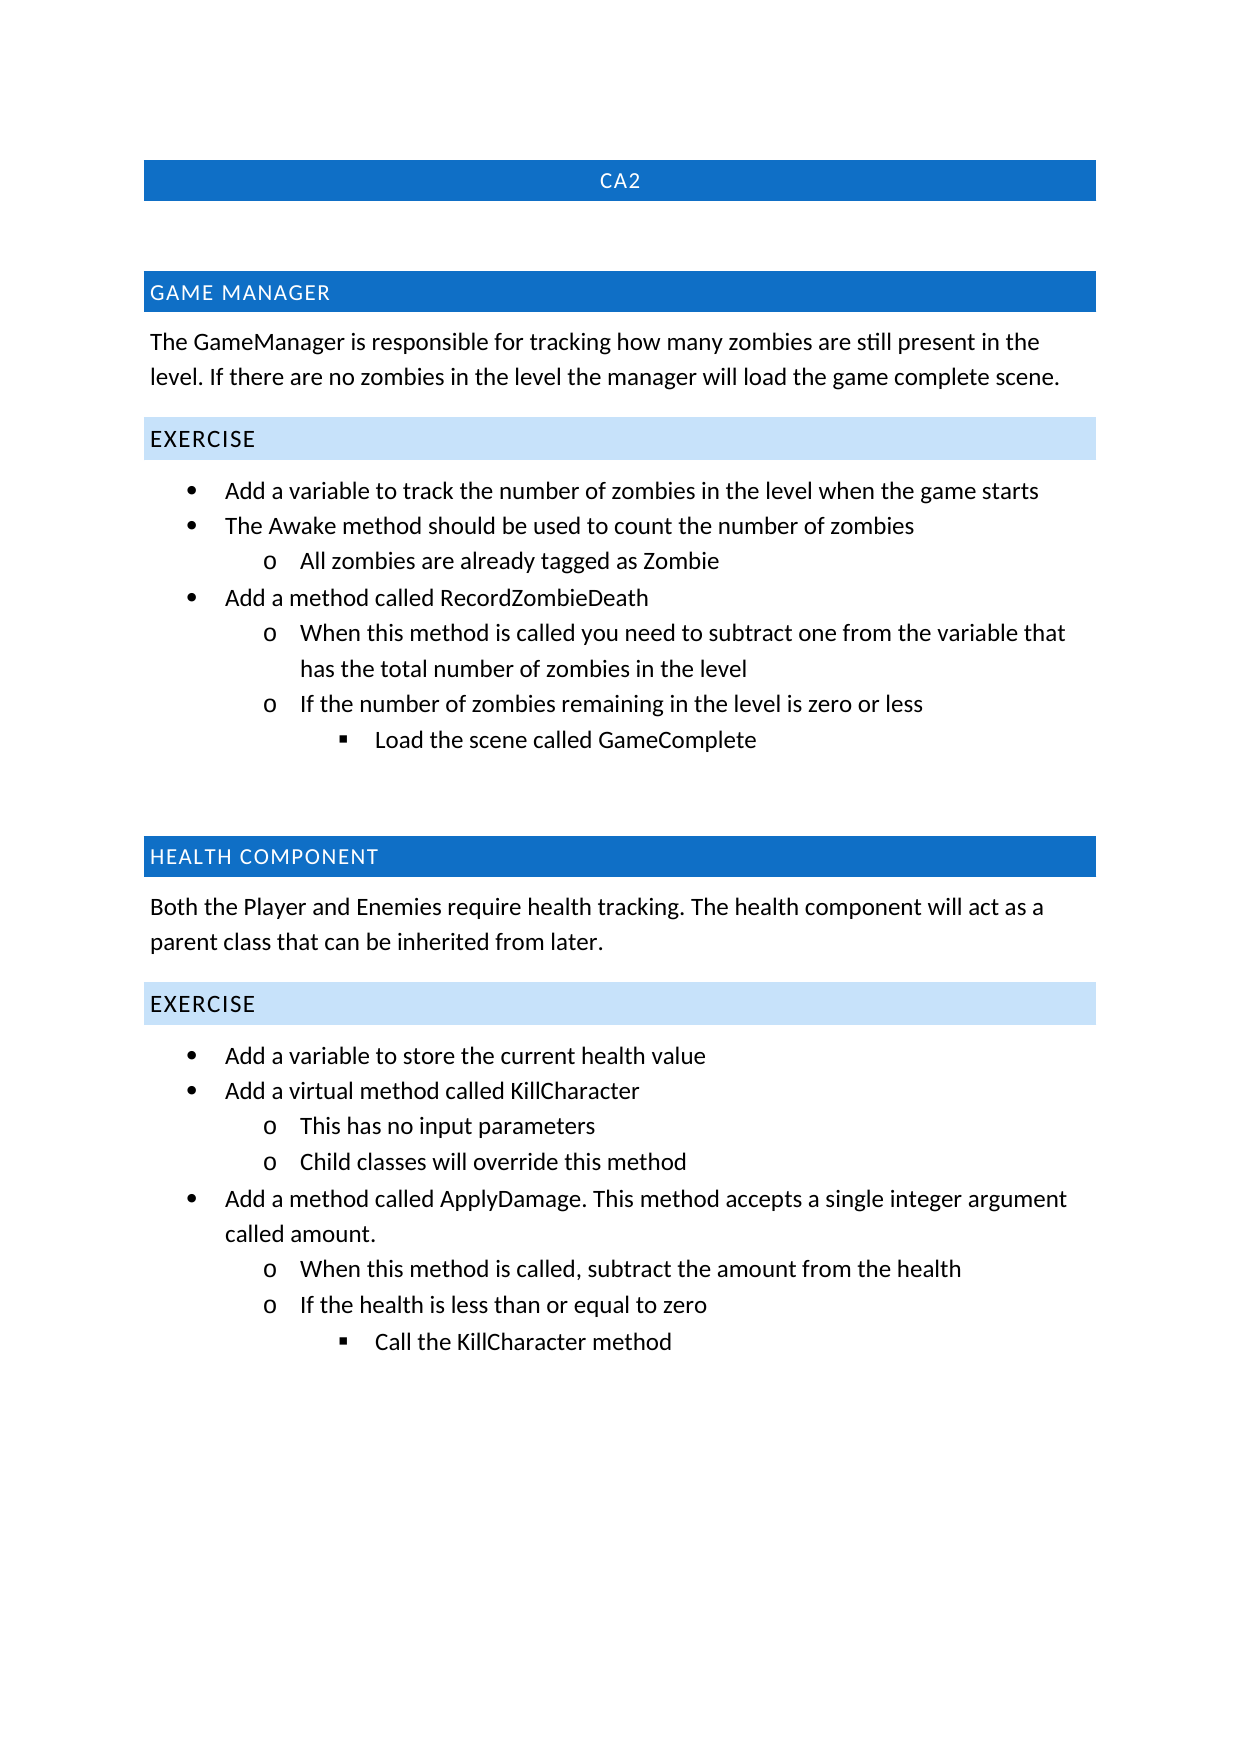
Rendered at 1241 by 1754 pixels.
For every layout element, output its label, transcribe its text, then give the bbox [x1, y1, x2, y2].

list Call the KillCharacter method [337, 1326, 1090, 1356]
list All zombies are already tagged as Zombie [262, 545, 1090, 577]
subtitle Game Manager [150, 278, 1090, 306]
list Add a variable to track the number of zombies in the level when the game starts [187, 475, 1090, 506]
list Add a method called ApplyDamage. This method accepts a single integer argument called amount. [187, 1183, 1090, 1248]
text Both the Player and Enemies require health tracking. The health component will act as a parent class that can be inherited from later. [150, 891, 1090, 957]
subtitle Exercise [150, 424, 1090, 454]
subtitle Exercise [150, 988, 1090, 1019]
list When this method is called, subtract the amount from the health [262, 1253, 1090, 1284]
list Add a virtual method called KillCharacter [187, 1075, 1090, 1105]
list If the health is less than or equal to zero [262, 1289, 1090, 1321]
list When this method is called you need to subtract one from the variable that has the total number of zombies in the level [262, 617, 1090, 683]
list If the number of zombies remaining in the level is zero or less [262, 688, 1090, 720]
list Load the scene called GameComplete [337, 724, 1090, 755]
text The GameManager is responsible for tracking how many zombies are still present in the level. If there are no zombies in the level the manager will load the game complete scene. [150, 326, 1090, 392]
list The Awake method should be used to count the number of zombies [187, 510, 1090, 541]
subtitle Health Component [150, 842, 1090, 870]
subtitle CA2 [150, 167, 1090, 195]
list Child classes will override this method [262, 1146, 1090, 1178]
list Add a variable to store the current health value [187, 1040, 1090, 1070]
list This has no input parameters [262, 1110, 1090, 1142]
list Add a method called RecordZombieDeath [187, 582, 1090, 612]
